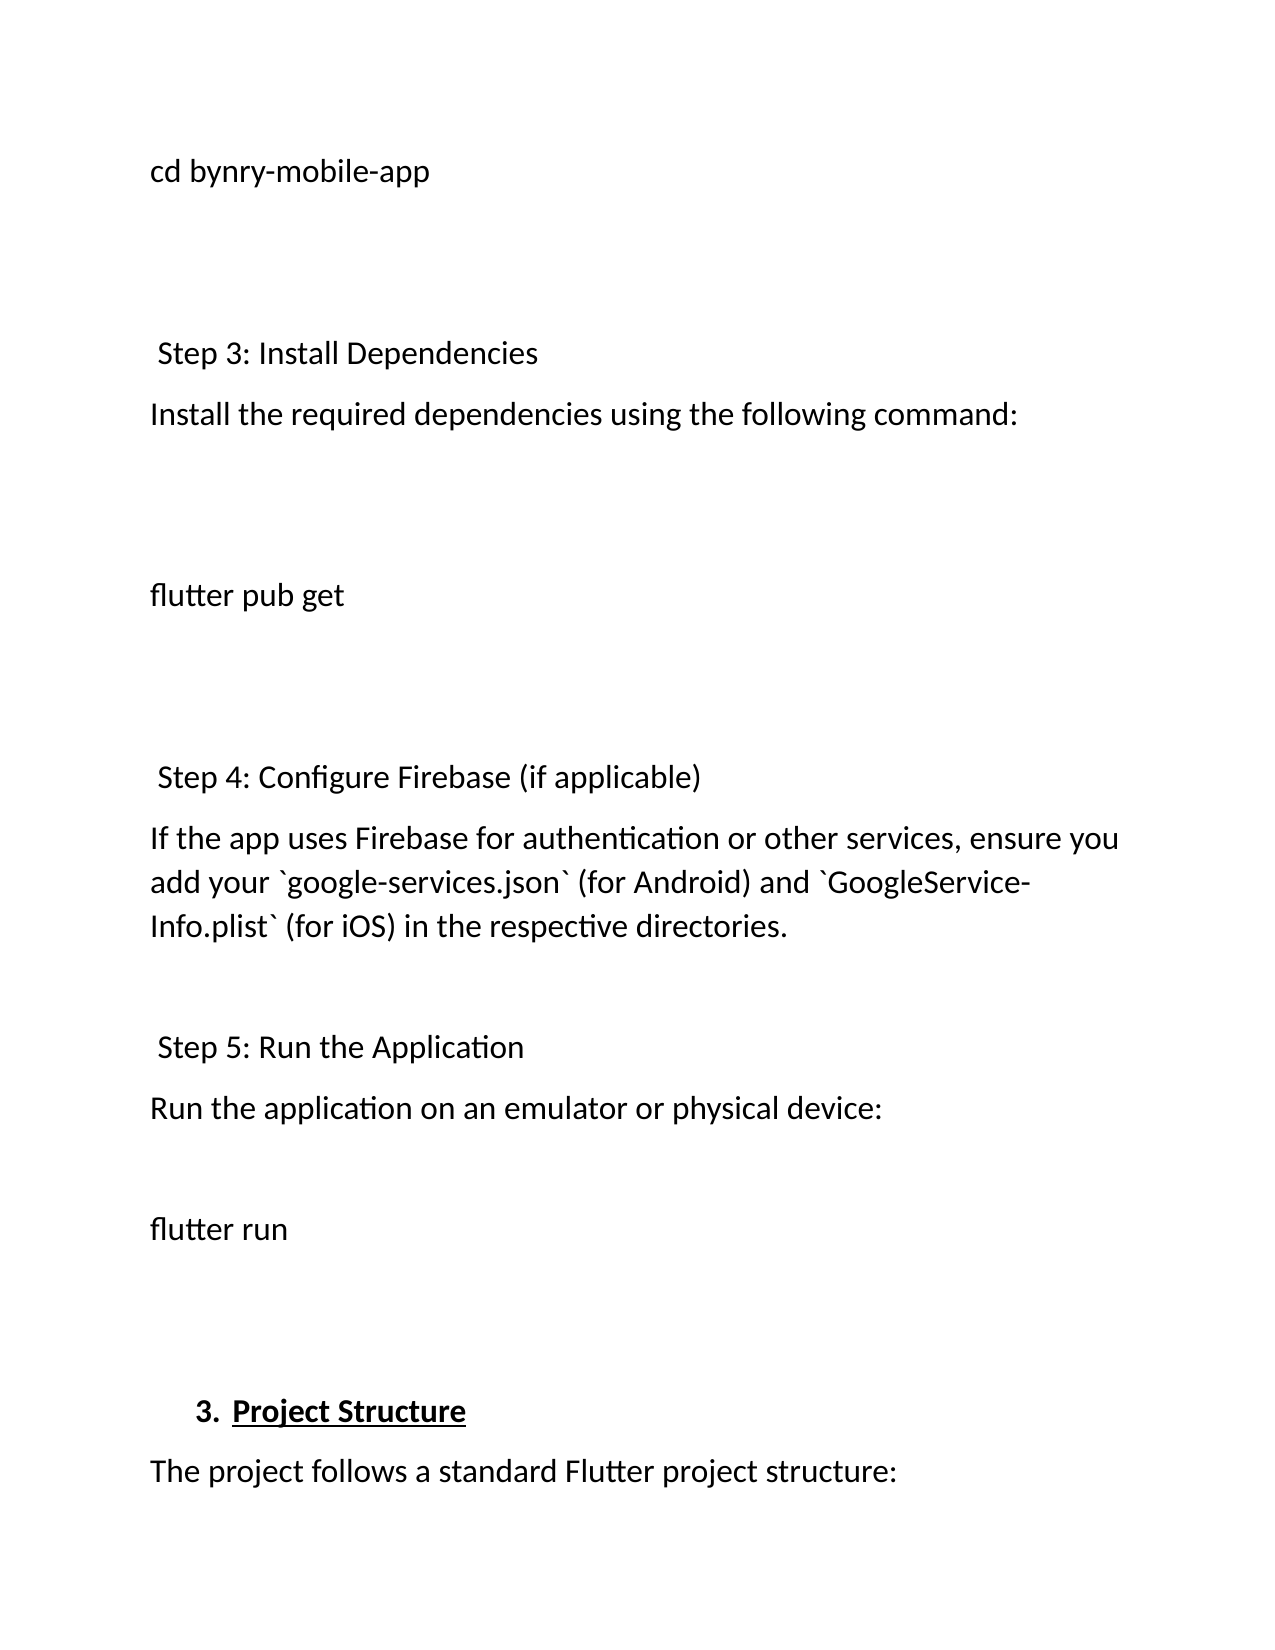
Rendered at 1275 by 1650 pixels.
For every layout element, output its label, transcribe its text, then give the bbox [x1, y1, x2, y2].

text If the app uses Firebase for authentication or other services, ensure you add your `google-services.json` (for Android) and `GoogleService-Info.plist` (for iOS) in the respective directories. [150, 817, 1125, 946]
text Step 5: Run the Application [150, 1026, 1125, 1067]
text Run the application on an emulator or physical device: [150, 1087, 1125, 1127]
text flutter pub get [150, 574, 1125, 615]
text Step 4: Configure Firebase (if applicable) [150, 756, 1125, 797]
text Step 3: Install Dependencies [150, 332, 1125, 373]
list Project Structure [195, 1390, 1125, 1431]
text cd bynry-mobile-app [150, 150, 1125, 191]
text The project follows a standard Flutter project structure: [150, 1450, 1125, 1491]
text flutter run [150, 1208, 1125, 1249]
text Install the required dependencies using the following command: [150, 392, 1125, 433]
